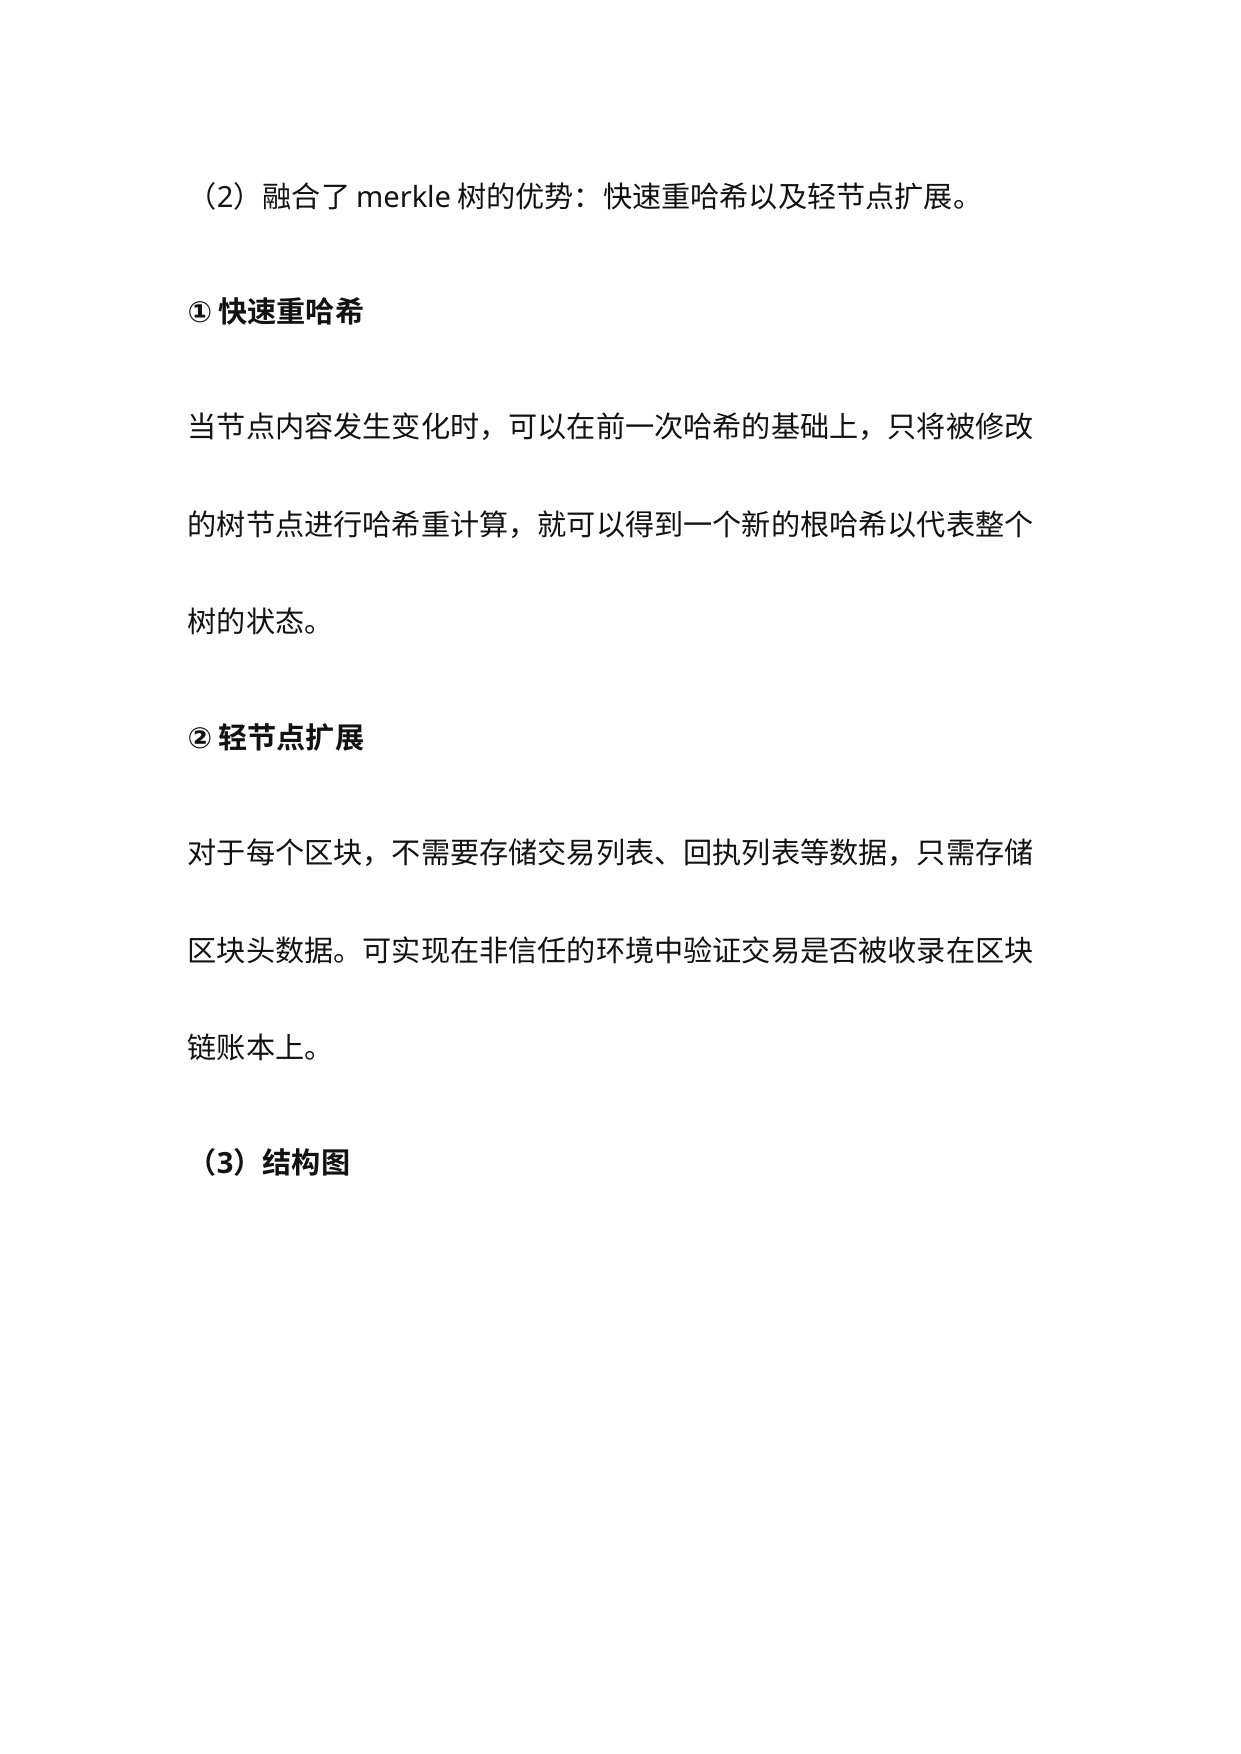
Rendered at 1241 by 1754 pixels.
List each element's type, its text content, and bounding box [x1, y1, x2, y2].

list ①快速重哈希 [187, 277, 1053, 342]
list 对于每个区块，不需要存储交易列表、回执列表等数据，只需存储区块头数据。可实现在非信任的环境中验证交易是否被收录在区块链账本上。 [187, 818, 1053, 1078]
list ②轻节点扩展 [187, 703, 1053, 768]
list 当节点内容发生变化时，可以在前一次哈希的基础上，只将被修改的树节点进行哈希重计算，就可以得到一个新的根哈希以代表整个树的状态。 [187, 393, 1053, 653]
list 融合了merkle树的优势：快速重哈希以及轻节点扩展。 [187, 162, 1053, 227]
list 结构图 [187, 1128, 1053, 1193]
